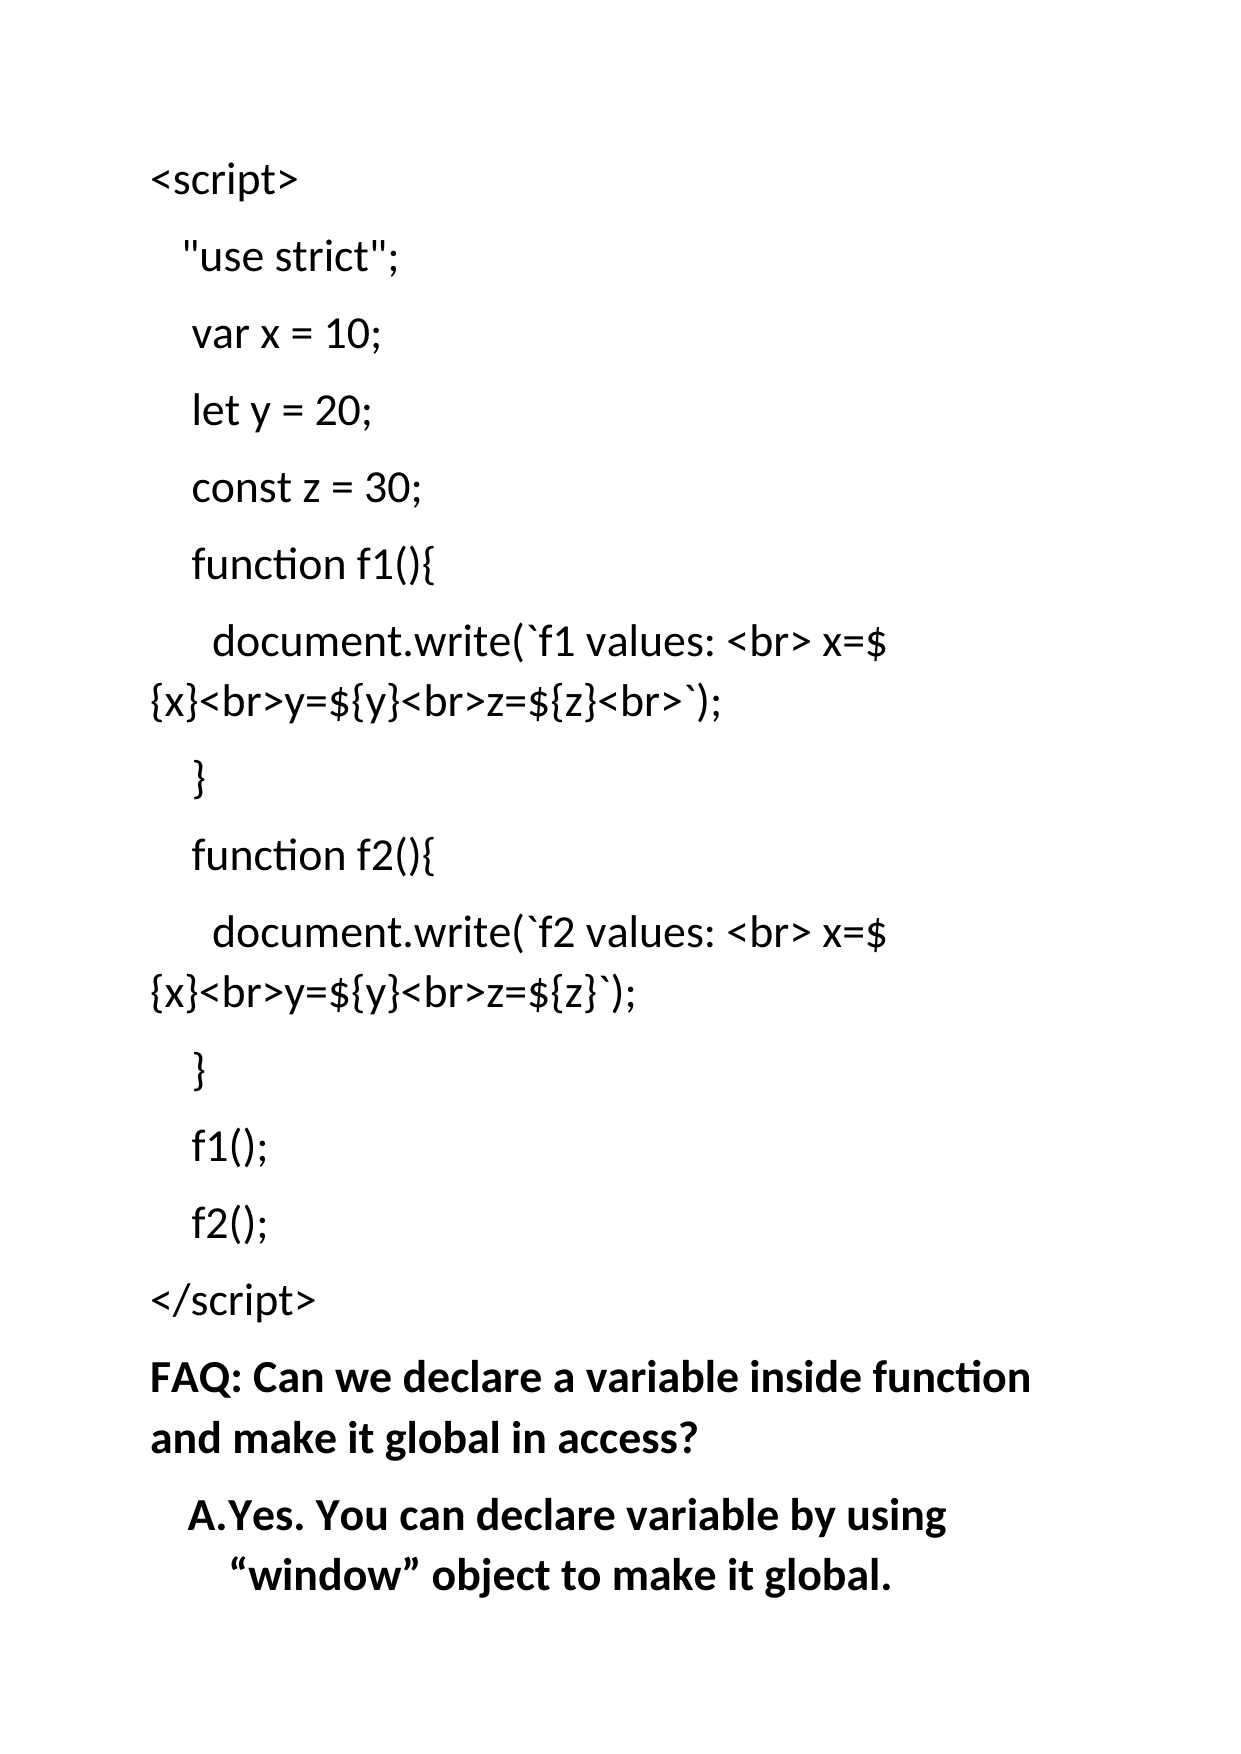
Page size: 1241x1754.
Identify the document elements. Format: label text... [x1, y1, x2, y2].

text f1(); [150, 1117, 1090, 1173]
text f2(); [150, 1194, 1090, 1250]
text } [150, 749, 1090, 805]
text function f1(){ [150, 535, 1090, 591]
text document.write(`f2 values: <br> x=${x}<br>y=${y}<br>z=${z}`); [150, 903, 1090, 1019]
text } [150, 1040, 1090, 1096]
text </script> [150, 1271, 1090, 1327]
list Yes. You can declare variable by using “window” object to make it global. [187, 1486, 1090, 1602]
text FAQ: Can we declare a variable inside function and make it global in access? [150, 1348, 1090, 1464]
text <script> [150, 150, 1090, 206]
text var x = 10; [150, 304, 1090, 360]
text const z = 30; [150, 458, 1090, 514]
text document.write(`f1 values: <br> x=${x}<br>y=${y}<br>z=${z}<br>`); [150, 612, 1090, 728]
text "use strict"; [150, 227, 1090, 283]
text let y = 20; [150, 381, 1090, 437]
text function f2(){ [150, 826, 1090, 882]
